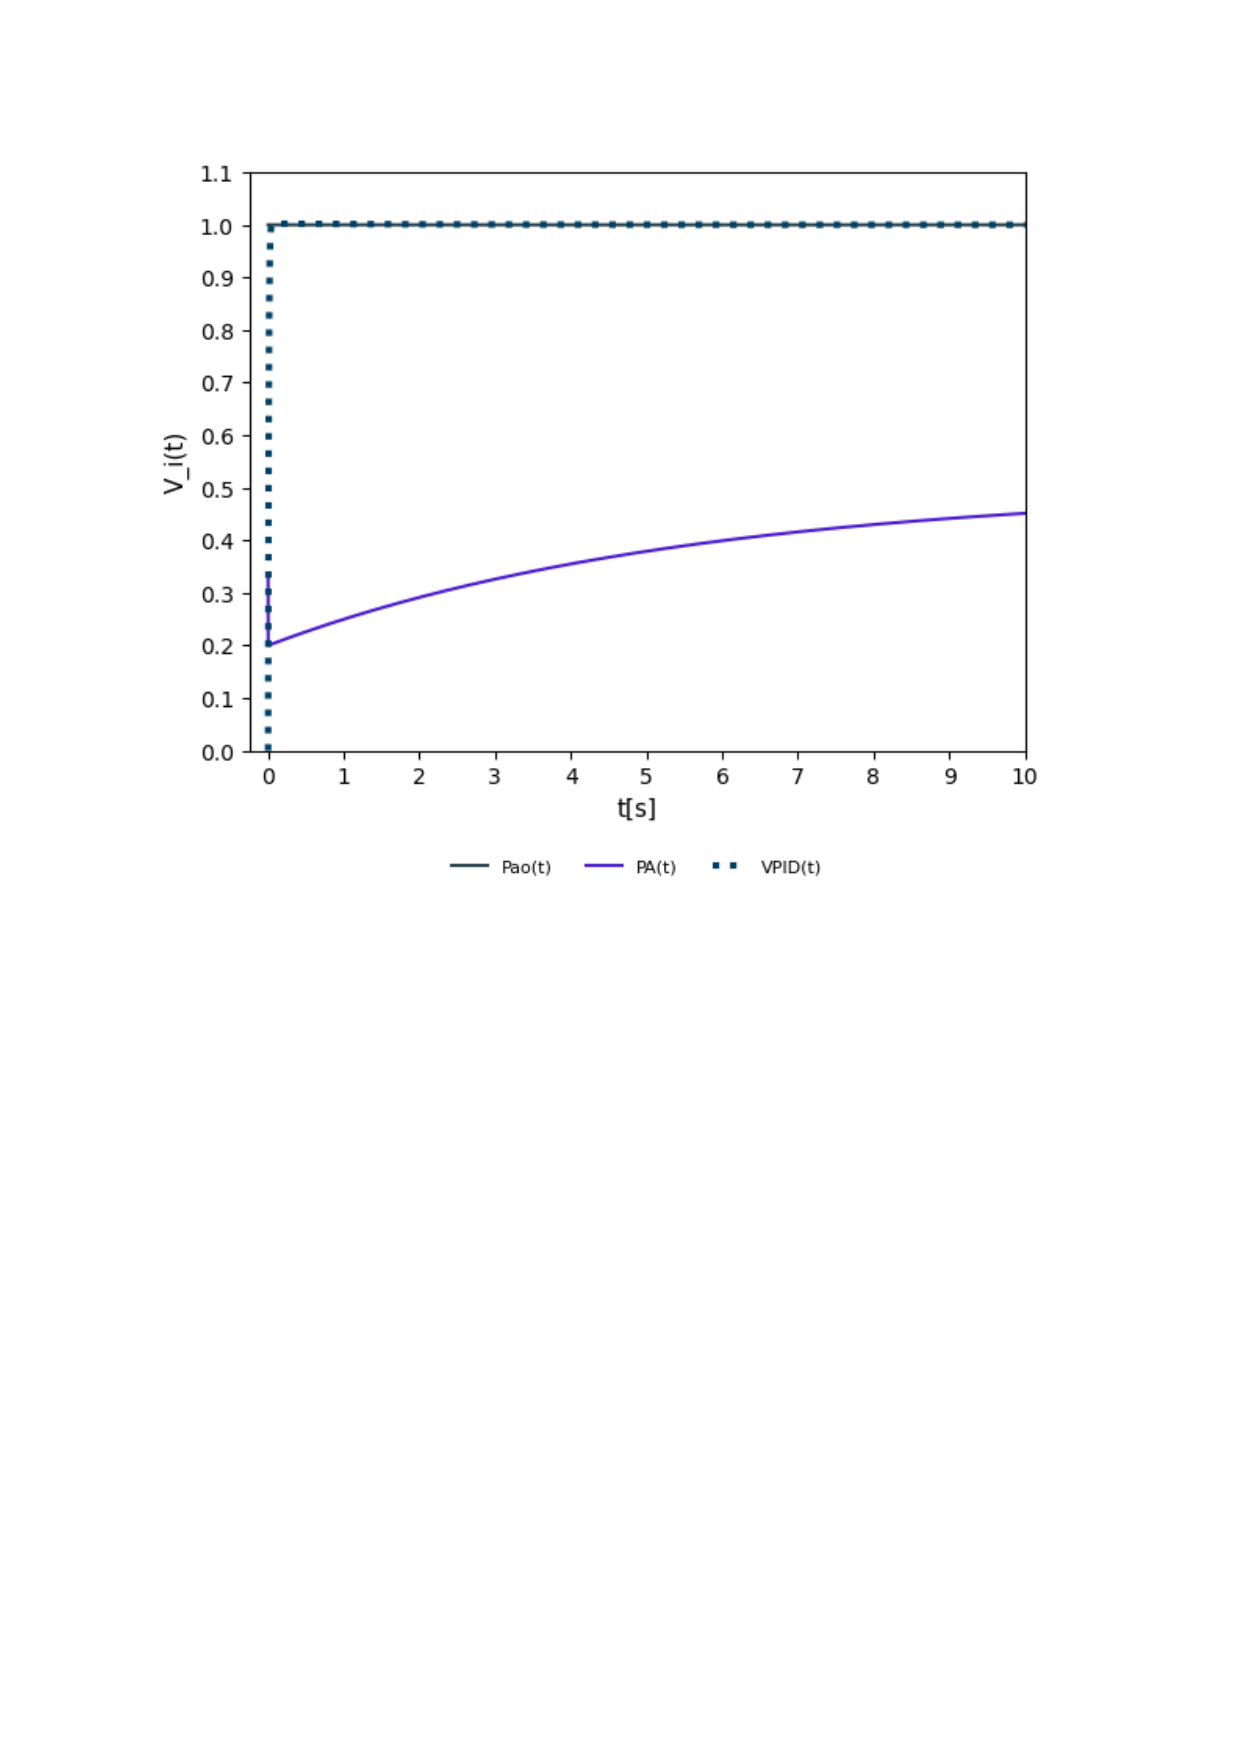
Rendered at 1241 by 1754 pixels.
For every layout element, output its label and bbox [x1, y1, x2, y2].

picture [150, 150, 1054, 897]
